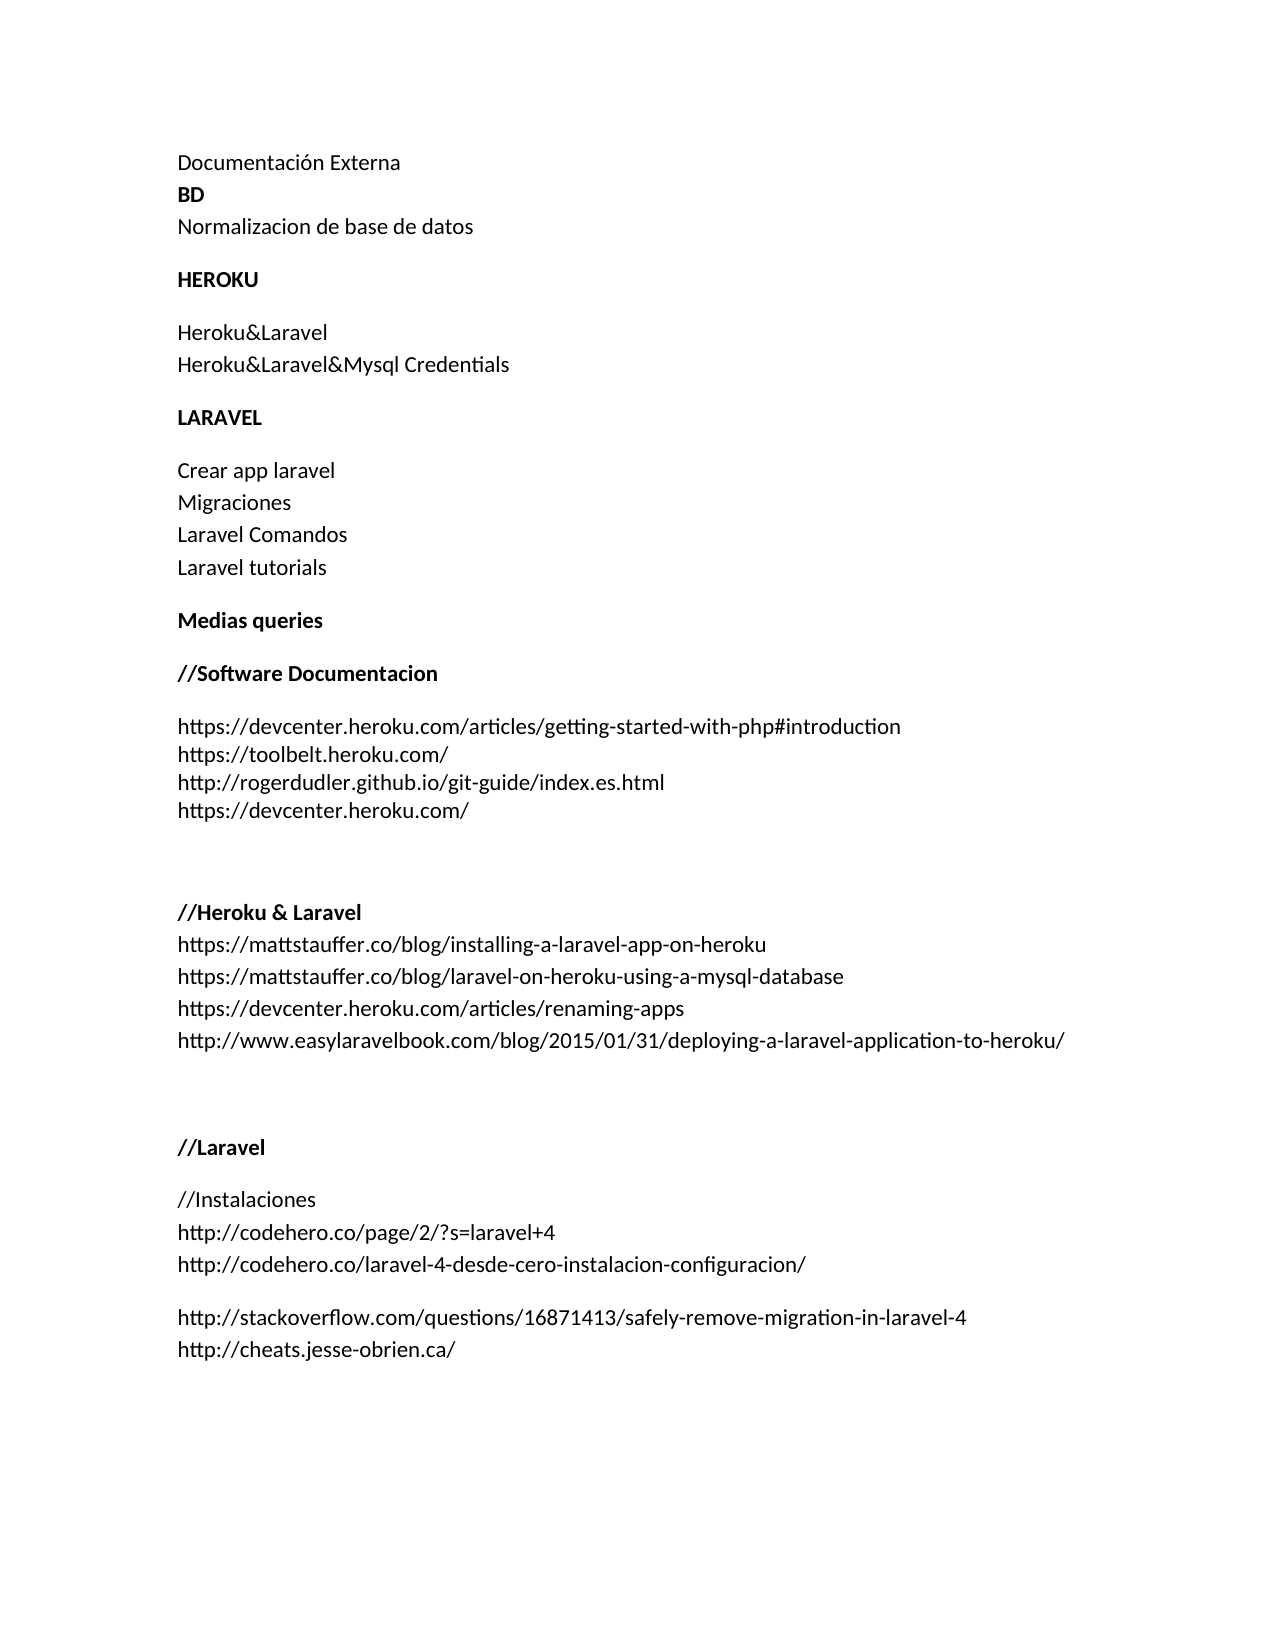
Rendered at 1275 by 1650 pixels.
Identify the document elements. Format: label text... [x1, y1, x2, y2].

text http://stackoverflow.com/questions/16871413/safely-remove-migration-in-laravel-4 http://cheats.jesse-obrien.ca/ [177, 1303, 1098, 1363]
text //Software Documentacion [177, 659, 1098, 687]
text LARAVEL [177, 403, 1098, 431]
text //Laravel [177, 1133, 1098, 1161]
text //Instalaciones http://codehero.co/page/2/?s=laravel+4 http://codehero.co/laravel-4-desde-cero-instalacion-configuracion/ [177, 1186, 1098, 1278]
text https://devcenter.heroku.com/articles/getting-started-with-php#introduction https://toolbelt.heroku.com/ http://rogerdudler.github.io/git-guide/index.es.html https://devcenter.heroku.com/ [177, 712, 1098, 824]
text Medias queries [177, 606, 1098, 634]
text HEROKU [177, 265, 1098, 293]
text Heroku&Laravel Heroku&Laravel&Mysql Credentials [177, 318, 1098, 378]
text //Heroku & Laravel https://mattstauffer.co/blog/installing-a-laravel-app-on-heroku https://mattstauffer.co/blog/laravel-on-heroku-using-a-mysql-database https://devcenter.heroku.com/articles/renaming-apps http://www.easylaravelbook.com/blog/2015/01/31/deploying-a-laravel-application-to-heroku/ [177, 898, 1098, 1054]
text Documentación Externa BD Normalizacion de base de datos [177, 148, 1098, 240]
text Crear app laravel Migraciones Laravel Comandos Laravel tutorials [177, 456, 1098, 581]
